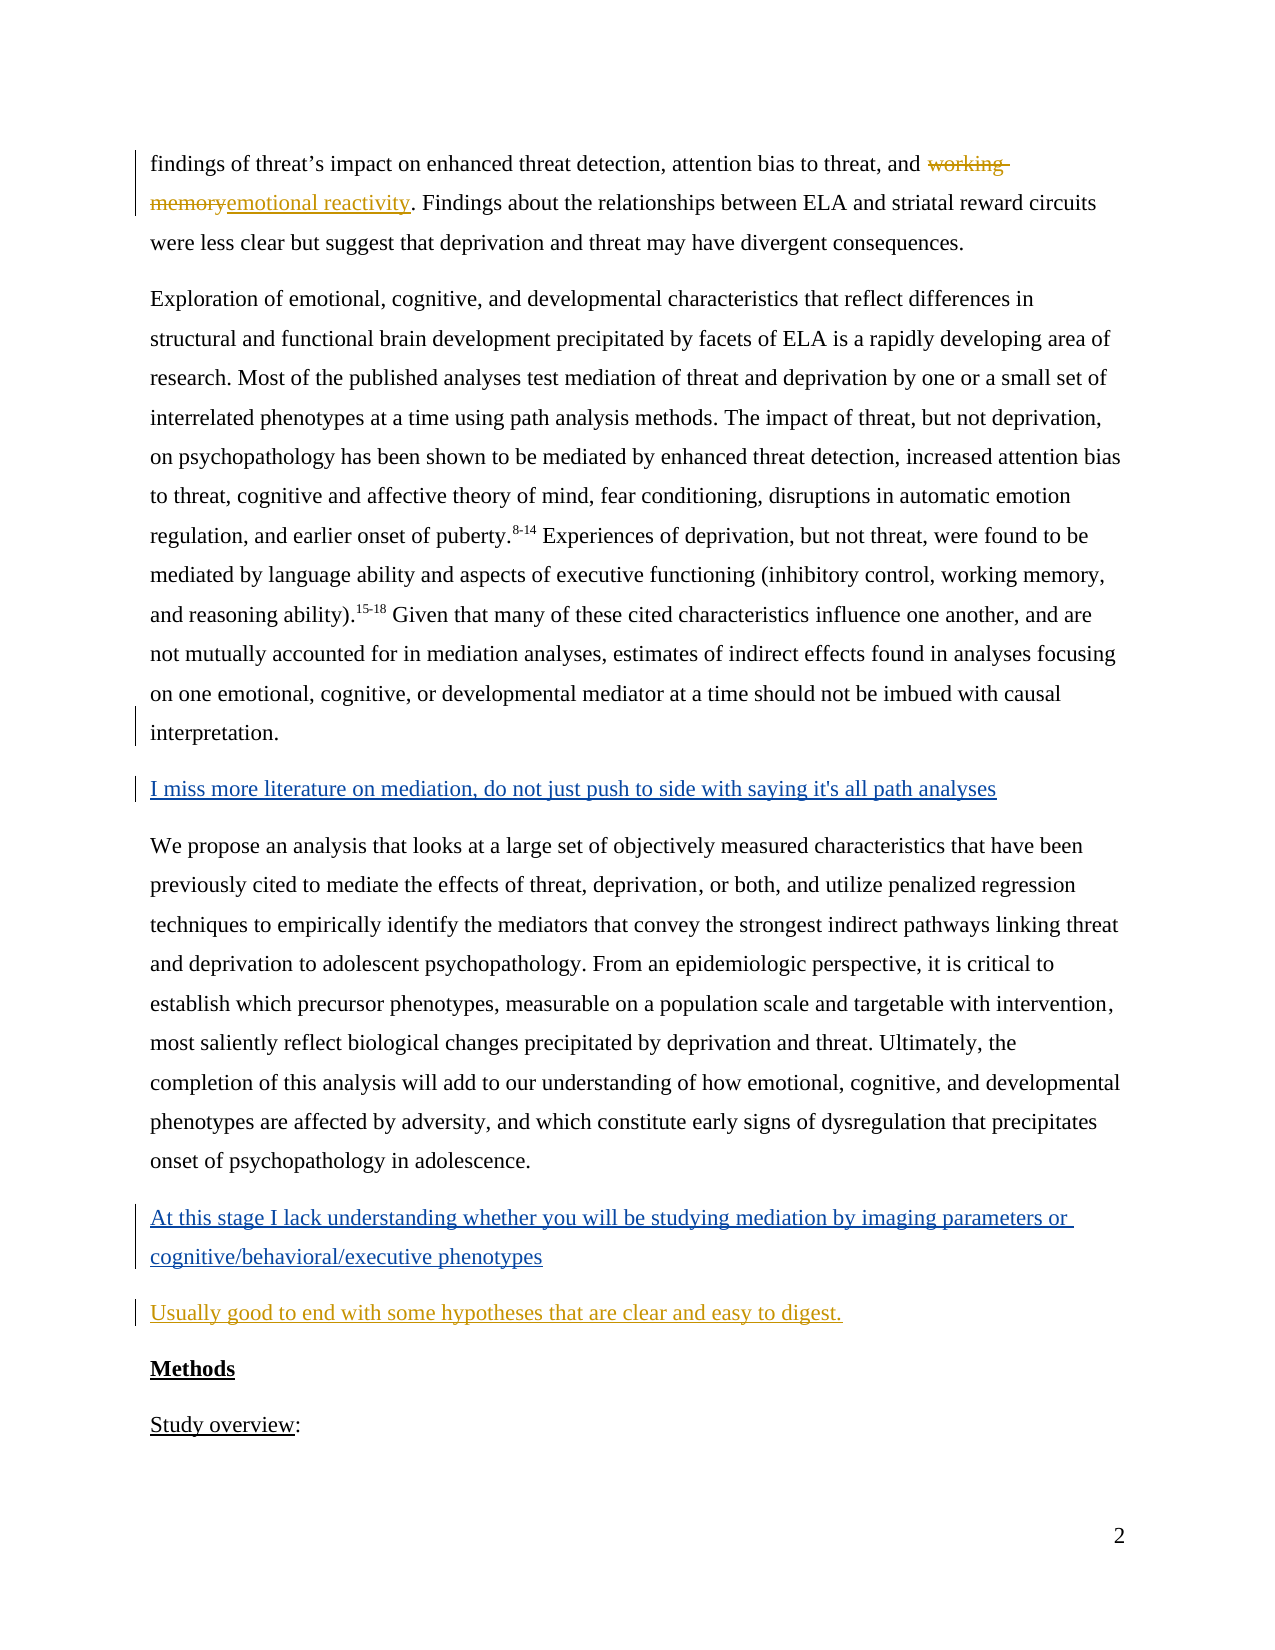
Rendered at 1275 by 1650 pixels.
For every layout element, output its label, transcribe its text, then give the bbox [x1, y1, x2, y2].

text We propose an analysis that looks at a large set of objectively measured characteristics that have been previously cited to mediate the effects of threat, deprivation, or both, and utilize penalized regression techniques to empirically identify the mediators that convey the strongest indirect pathways linking threat and deprivation to adolescent psychopathology. From an epidemiologic perspective, it is critical to establish which precursor phenotypes, measurable on a population scale and targetable with intervention, most saliently reflect biological changes precipitated by deprivation and threat. Ultimately, the completion of this analysis will add to our understanding of how emotional, cognitive, and developmental phenotypes are affected by adversity, and which constitute early signs of dysregulation that precipitates onset of psychopathology in adolescence. [150, 832, 1125, 1174]
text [150, 150, 1125, 255]
text Study overview: [150, 1412, 1125, 1438]
text Methods [150, 1355, 1125, 1382]
text Exploration of emotional, cognitive, and developmental characteristics that reflect differences in structural and functional brain development precipitated by facets of ELA is a rapidly developing area of research. Most of the published analyses test mediation of threat and deprivation by one or a small set of interrelated phenotypes at a time using path analysis methods. The impact of threat, but not deprivation, on psychopathology has been shown to be mediated by enhanced threat detection, increased attention bias to threat, cognitive and affective theory of mind, fear conditioning, disruptions in automatic emotion regulation, and earlier onset of puberty.8-14 Experiences of deprivation, but not threat, were found to be mediated by language ability and aspects of executive functioning (inhibitory control, working memory, and reasoning ability).15-18 Given that many of these cited characteristics influence one another, and are not mutually accounted for in mediation analyses, estimates of indirect effects found in analyses focusing on one emotional, cognitive, or developmental mediator at a time should not be imbued with causal interpretation. [150, 285, 1125, 746]
